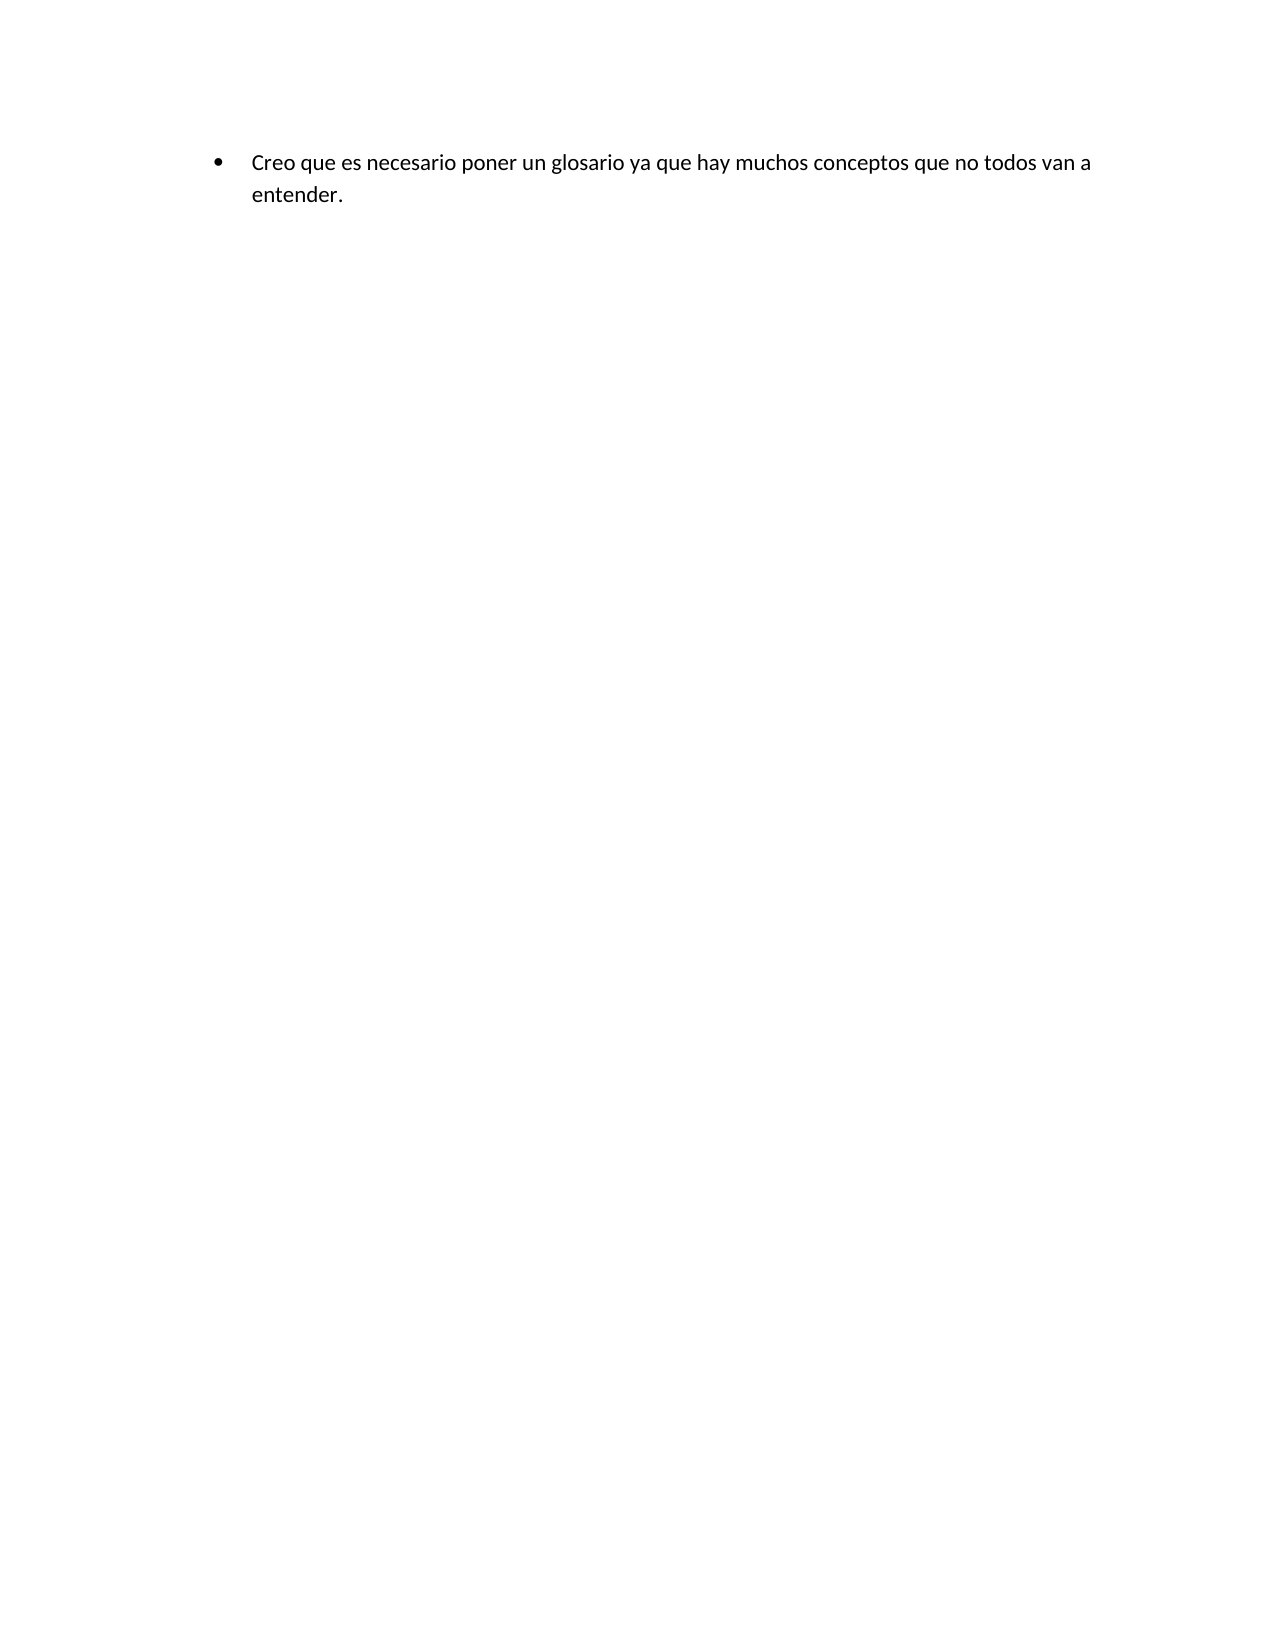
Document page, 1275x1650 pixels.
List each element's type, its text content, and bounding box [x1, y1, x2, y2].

list Creo que es necesario poner un glosario ya que hay muchos conceptos que no todos van a entender. [214, 148, 1098, 208]
